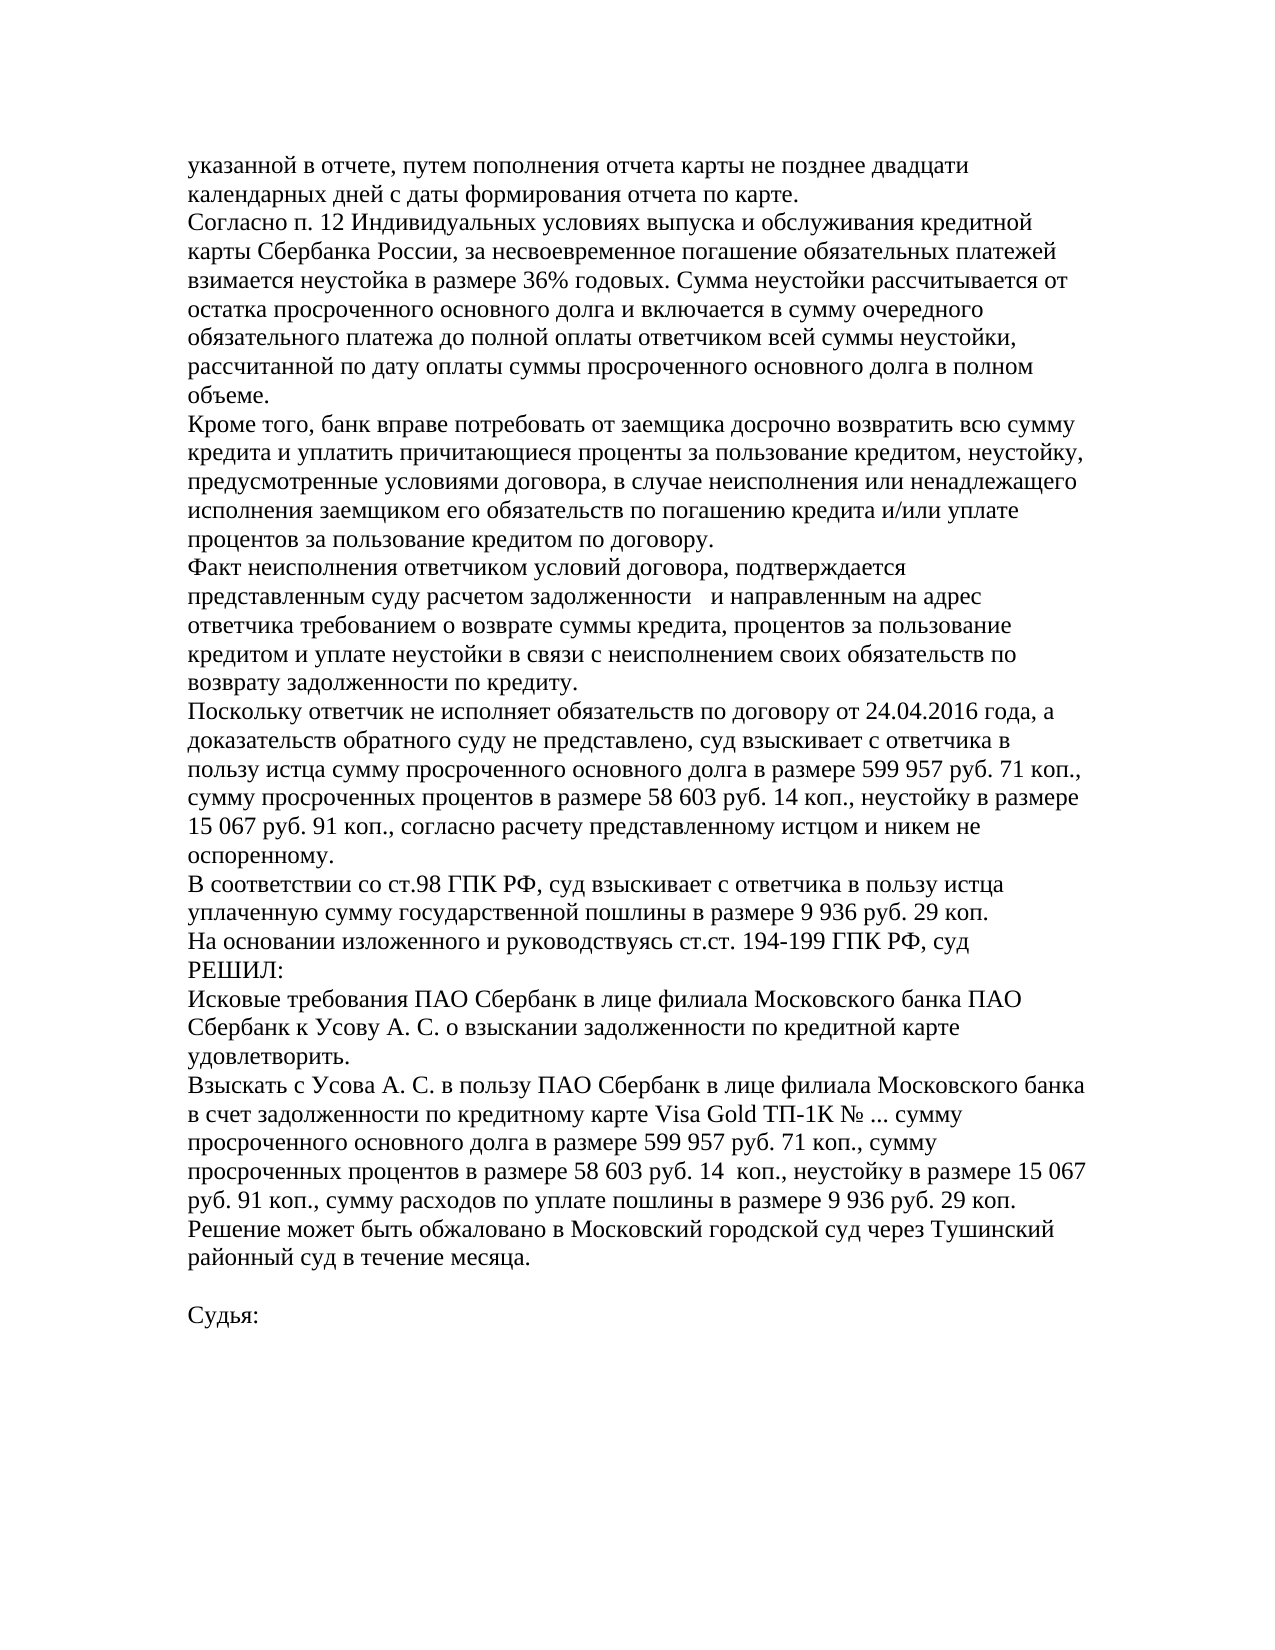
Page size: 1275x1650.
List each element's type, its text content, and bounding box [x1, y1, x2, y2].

text Судья: [187, 1300, 1087, 1329]
text РЕШИЛ: [187, 955, 1087, 984]
text Факт неисполнения ответчиком условий договора, подтверждается представленным суду расчетом задолженности и направленным на адрес ответчика требованием о возврате суммы кредита, процентов за пользование кредитом и уплате неустойки в связи с неисполнением своих обязательств по возврату задолженности по кредиту. [187, 552, 1087, 696]
text Исковые требования ПАО Сбербанк в лице филиала Московского банка ПАО Сбербанк к Усову А. С. о взыскании задолженности по кредитной карте удовлетворить. [187, 984, 1087, 1070]
text Согласно п. 12 Индивидуальных условиях выпуска и обслуживания кредитной карты Сбербанка России, за несвоевременное погашение обязательных платежей взимается неустойка в размере 36% годовых. Сумма неустойки рассчитывается от остатка просроченного основного долга и включается в сумму очередного обязательного платежа до полной оплаты ответчиком всей суммы неустойки, рассчитанной по дату оплаты суммы просроченного основного долга в полном объеме. [187, 207, 1087, 409]
text На основании изложенного и руководствуясь ст.ст. 194-199 ГПК РФ, суд [187, 926, 1087, 955]
text Взыскать с Усова А. С. в пользу ПАО Сбербанк в лице филиала Московского банка в счет задолженности по кредитному карте Visa Gold ТП-1К № ... сумму просроченного основного долга в размере 599 957 руб. 71 коп., сумму просроченных процентов в размере 58 603 руб. 14 коп., неустойку в размере 15 067 руб. 91 коп., сумму расходов по уплате пошлины в размере 9 936 руб. 29 коп. [187, 1070, 1087, 1214]
text В соответствии со ст.98 ГПК РФ, суд взыскивает с ответчика в пользу истца уплаченную сумму государственной пошлины в размере 9 936 руб. 29 коп. [187, 869, 1087, 926]
text Поскольку ответчик не исполняет обязательств по договору от 24.04.2016 года, а доказательств обратного суду не представлено, суд взыскивает с ответчика в пользу истца сумму просроченного основного долга в размере 599 957 руб. 71 коп., сумму просроченных процентов в размере 58 603 руб. 14 коп., неустойку в размере 15 067 руб. 91 коп., согласно расчету представленному истцом и никем не оспоренному. [187, 696, 1087, 869]
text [187, 150, 1087, 207]
text Кроме того, банк вправе потребовать от заемщика досрочно возвратить всю сумму кредита и уплатить причитающиеся проценты за пользование кредитом, неустойку, предусмотренные условиями договора, в случае неисполнения или ненадлежащего исполнения заемщиком его обязательств по погашению кредита и/или уплате процентов за пользование кредитом по договору. [187, 409, 1087, 552]
text Решение может быть обжаловано в Московский городской суд через Тушинский районный суд в течение месяца. [187, 1214, 1087, 1271]
